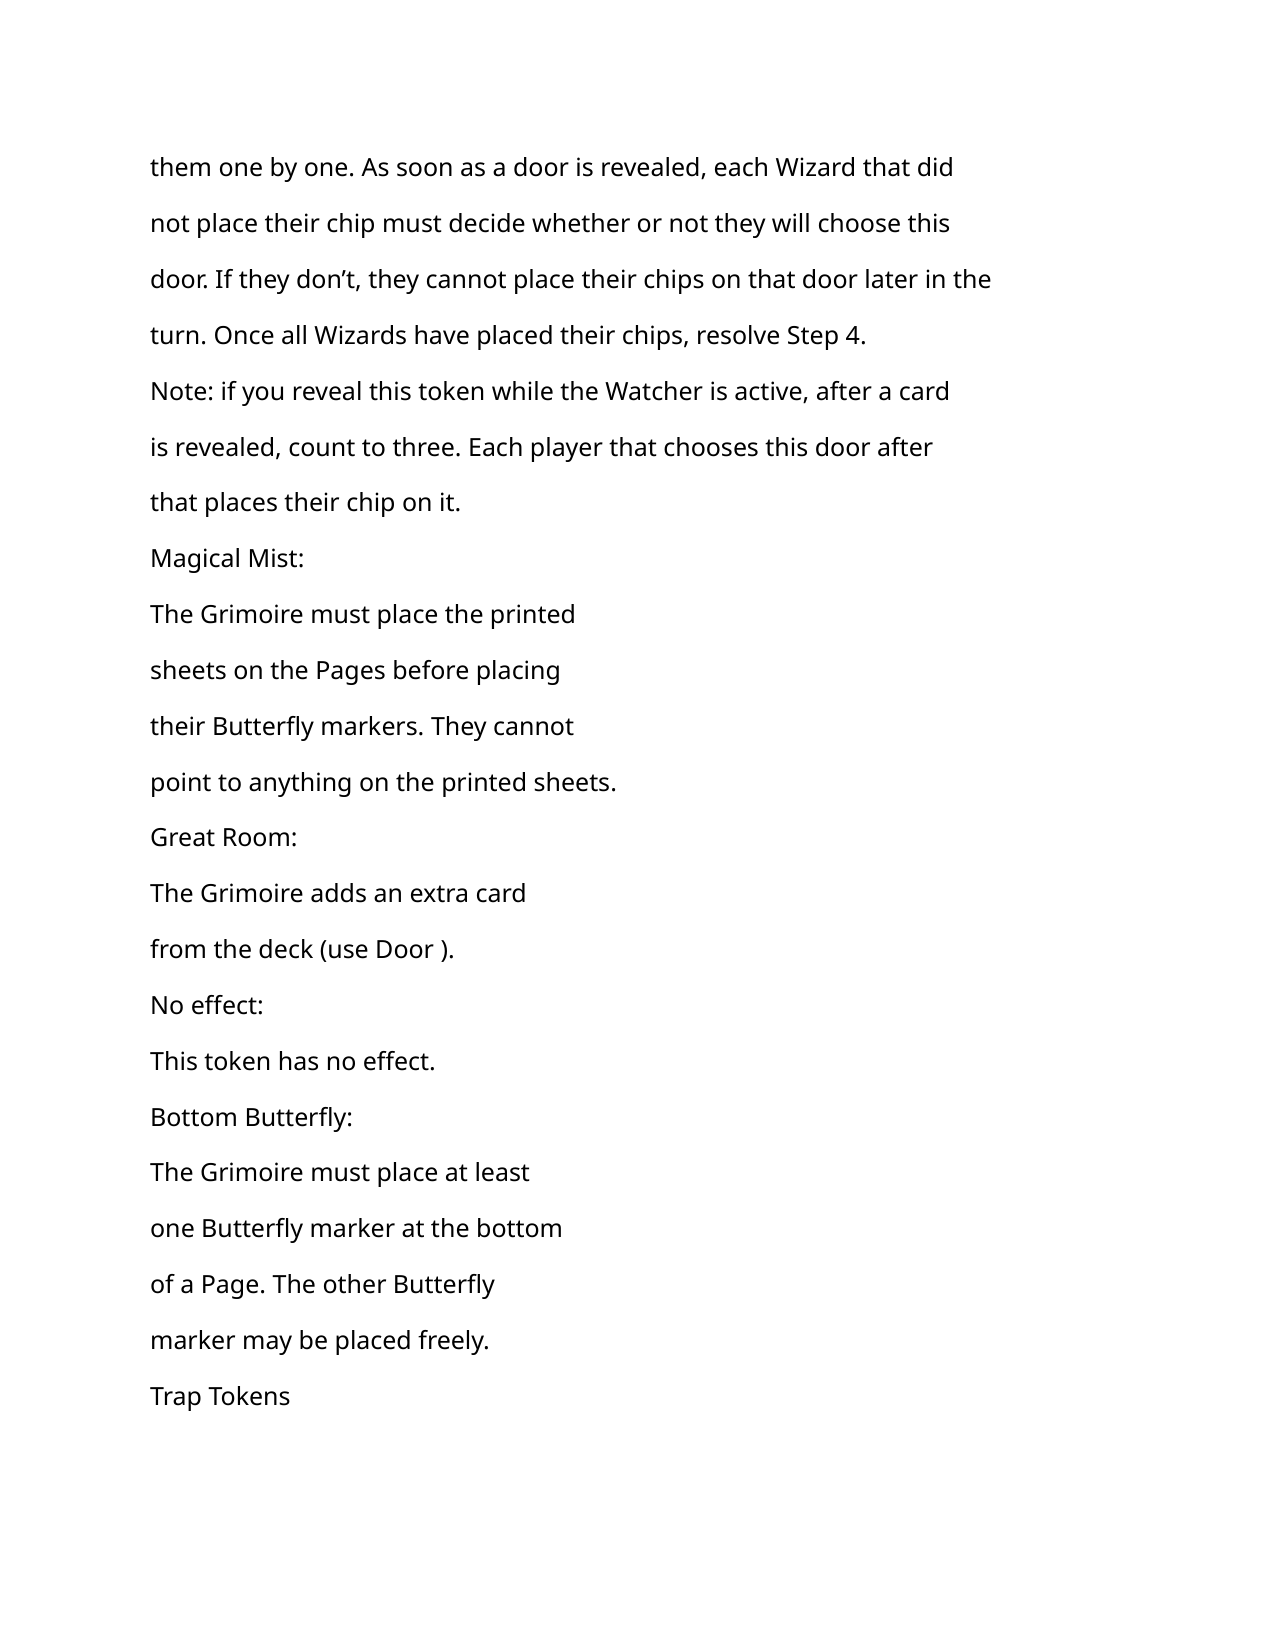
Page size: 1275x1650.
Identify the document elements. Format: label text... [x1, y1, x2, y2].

text sheets on the Pages before placing [150, 652, 1125, 687]
text Note: if you reveal this token while the Watcher is active, after a card [150, 373, 1125, 407]
text Bottom Butterfly: [150, 1099, 1125, 1133]
text No effect: [150, 987, 1125, 1022]
text Great Room: [150, 820, 1125, 854]
text This token has no effect. [150, 1043, 1125, 1077]
text them one by one. As soon as a door is revealed, each Wizard that did [150, 150, 1125, 184]
text Trap Tokens [150, 1378, 1125, 1412]
text not place their chip must decide whether or not they will choose this [150, 206, 1125, 240]
text Magical Mist: [150, 541, 1125, 575]
text door. If they don’t, they cannot place their chips on that door later in the [150, 262, 1125, 296]
text The Grimoire must place at least [150, 1155, 1125, 1189]
text The Grimoire must place the printed [150, 597, 1125, 631]
text their Butterfly markers. They cannot [150, 708, 1125, 742]
text is revealed, count to three. Each player that chooses this door after [150, 429, 1125, 463]
text The Grimoire adds an extra card [150, 876, 1125, 910]
text point to anything on the printed sheets. [150, 764, 1125, 798]
text from the deck (use Door ). [150, 932, 1125, 966]
text one Butterfly marker at the bottom [150, 1211, 1125, 1245]
text that places their chip on it. [150, 485, 1125, 519]
text turn. Once all Wizards have placed their chips, resolve Step 4. [150, 317, 1125, 352]
text marker may be placed freely. [150, 1322, 1125, 1357]
text of a Page. The other Butterfly [150, 1267, 1125, 1301]
